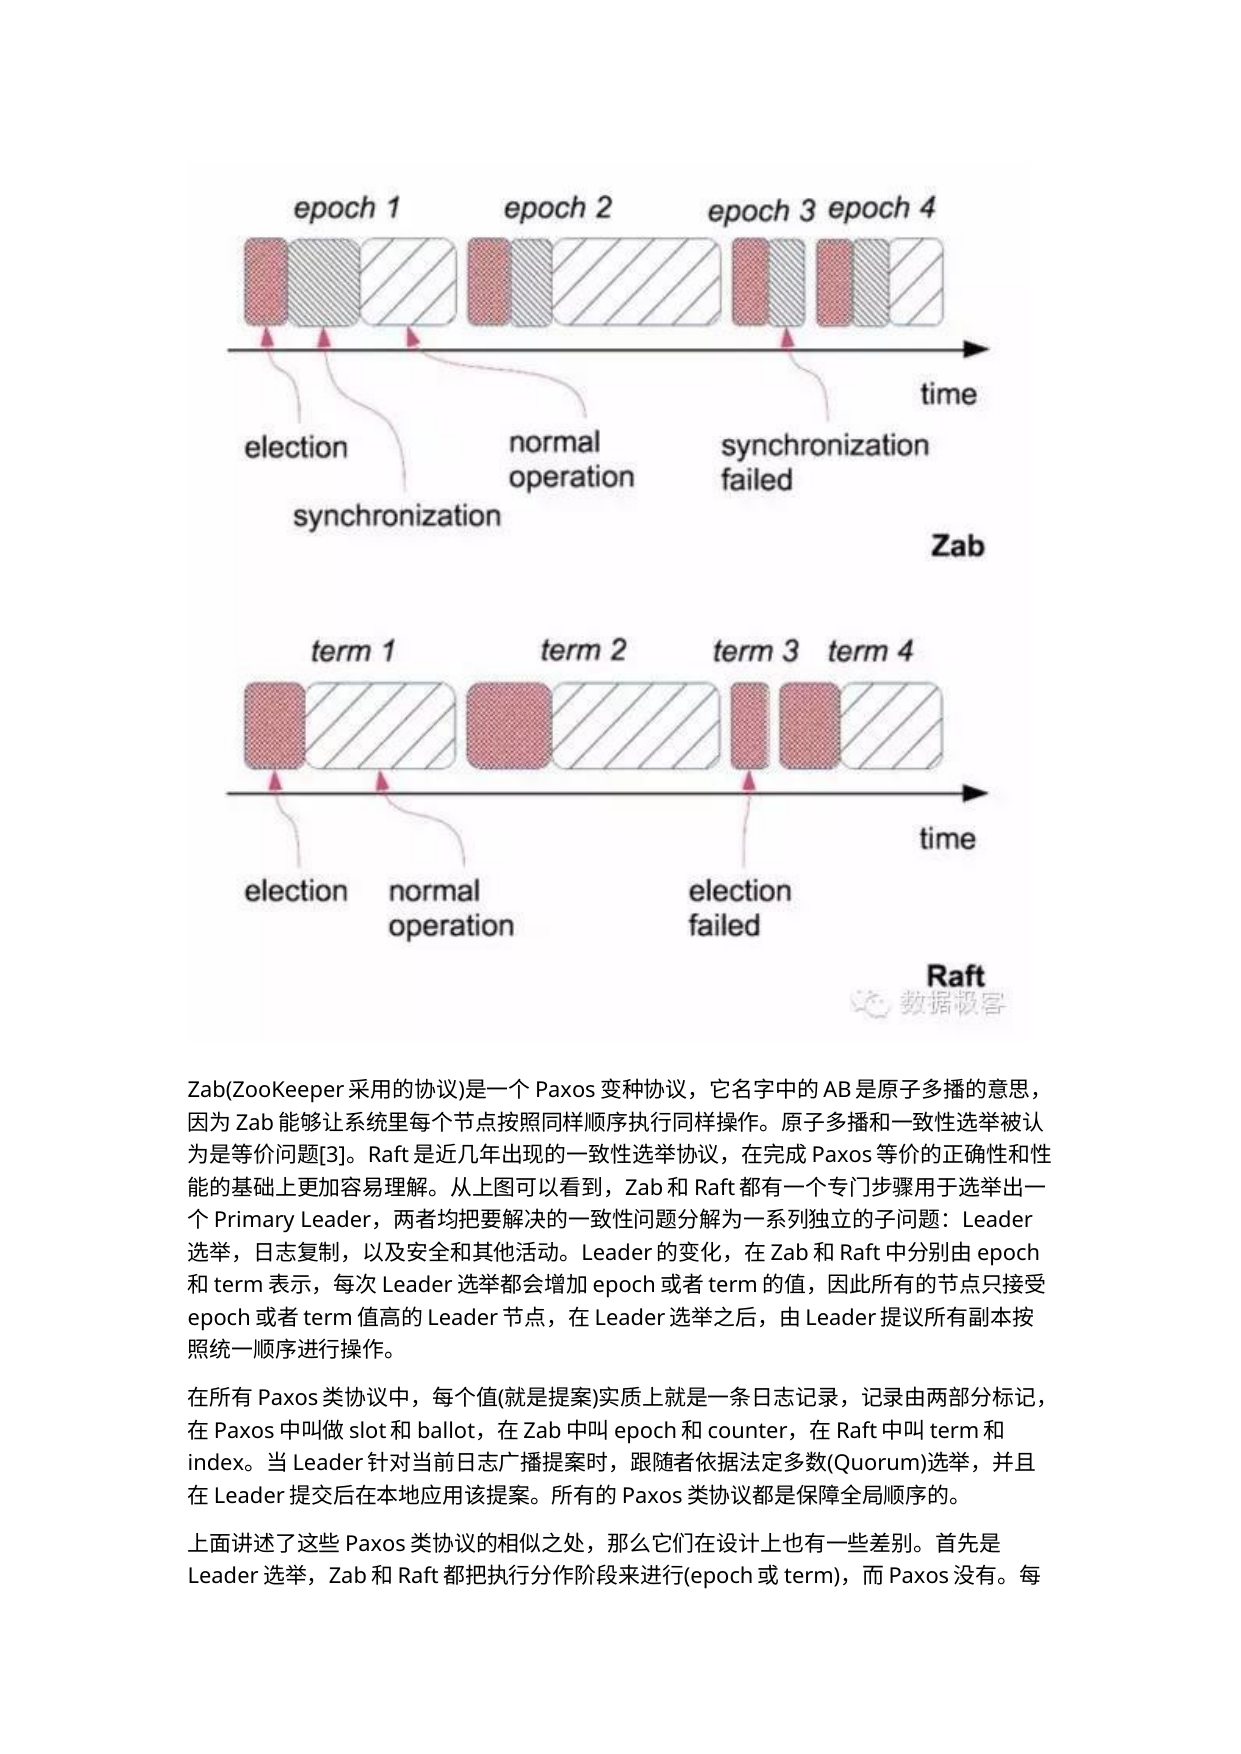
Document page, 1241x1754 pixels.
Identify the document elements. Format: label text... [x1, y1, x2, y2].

picture [187, 162, 1030, 1042]
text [187, 1526, 1053, 1591]
text 在所有Paxos类协议中，每个值(就是提案)实质上就是一条日志记录，记录由两部分标记，在Paxos中叫做slot和ballot，在Zab中叫epoch和counter，在Raft中叫term和index。当Leader针对当前日志广播提案时，跟随者依据法定多数(Quorum)选举，并且在Leader提交后在本地应用该提案。所有的Paxos类协议都是保障全局顺序的。 [187, 1380, 1053, 1510]
